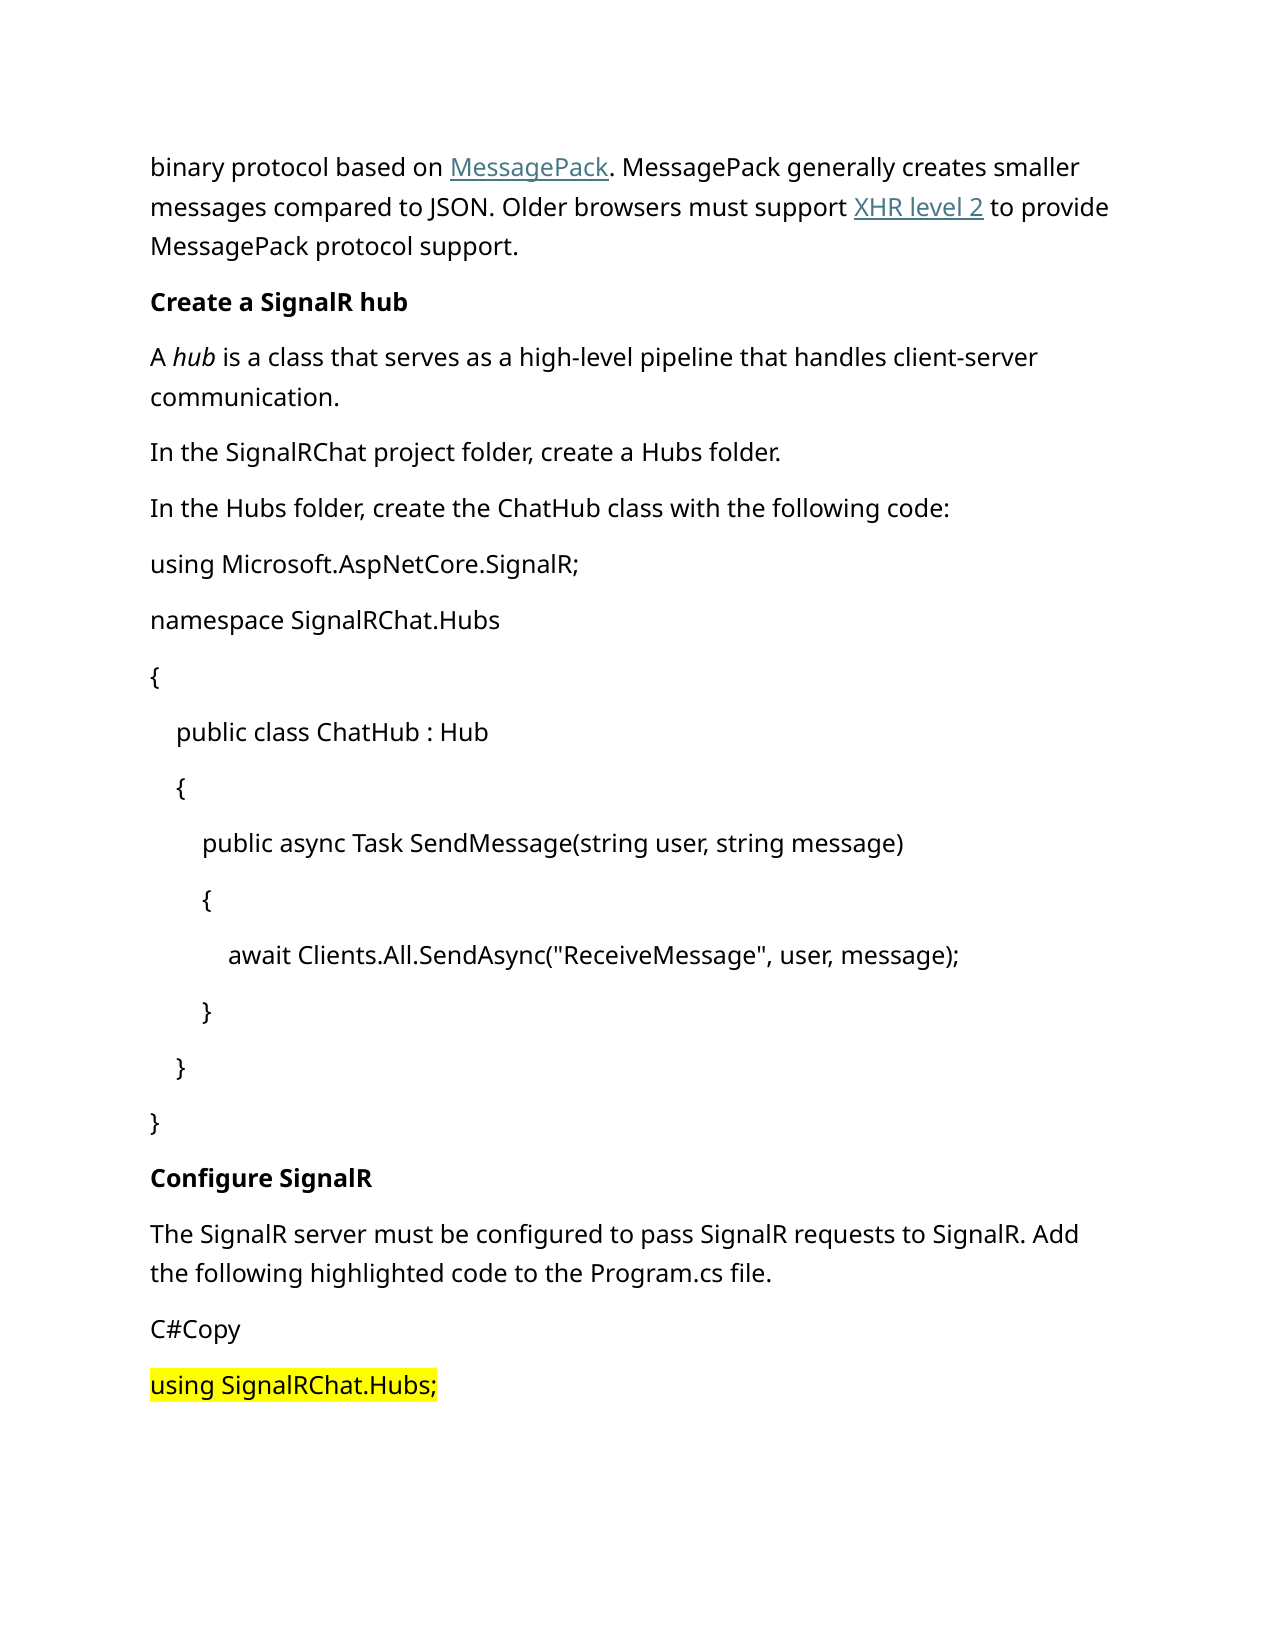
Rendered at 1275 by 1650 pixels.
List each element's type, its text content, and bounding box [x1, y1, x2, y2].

text { [150, 770, 1125, 804]
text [150, 150, 1125, 262]
text } [150, 1049, 1125, 1083]
text In the Hubs folder, create the ChatHub class with the following code: [150, 491, 1125, 525]
text using Microsoft.AspNetCore.SignalR; [150, 547, 1125, 581]
text } [150, 993, 1125, 1027]
text public class ChatHub : Hub [150, 714, 1125, 748]
text Configure SignalR [150, 1161, 1125, 1195]
text namespace SignalRChat.Hubs [150, 602, 1125, 637]
text await Clients.All.SendAsync("ReceiveMessage", user, message); [150, 937, 1125, 972]
text Create a SignalR hub [150, 284, 1125, 318]
text A hub is a class that serves as a high-level pipeline that handles client-server communication. [150, 340, 1125, 413]
text } [150, 1105, 1125, 1139]
text In the SignalRChat project folder, create a Hubs folder. [150, 435, 1125, 469]
text { [150, 658, 1125, 692]
text { [150, 882, 1125, 916]
text C#Copy [150, 1312, 1125, 1346]
text The SignalR server must be configured to pass SignalR requests to SignalR. Add the following highlighted code to the Program.cs file. [150, 1217, 1125, 1290]
text public async Task SendMessage(string user, string message) [150, 826, 1125, 860]
text using SignalRChat.Hubs; [150, 1367, 1125, 1402]
